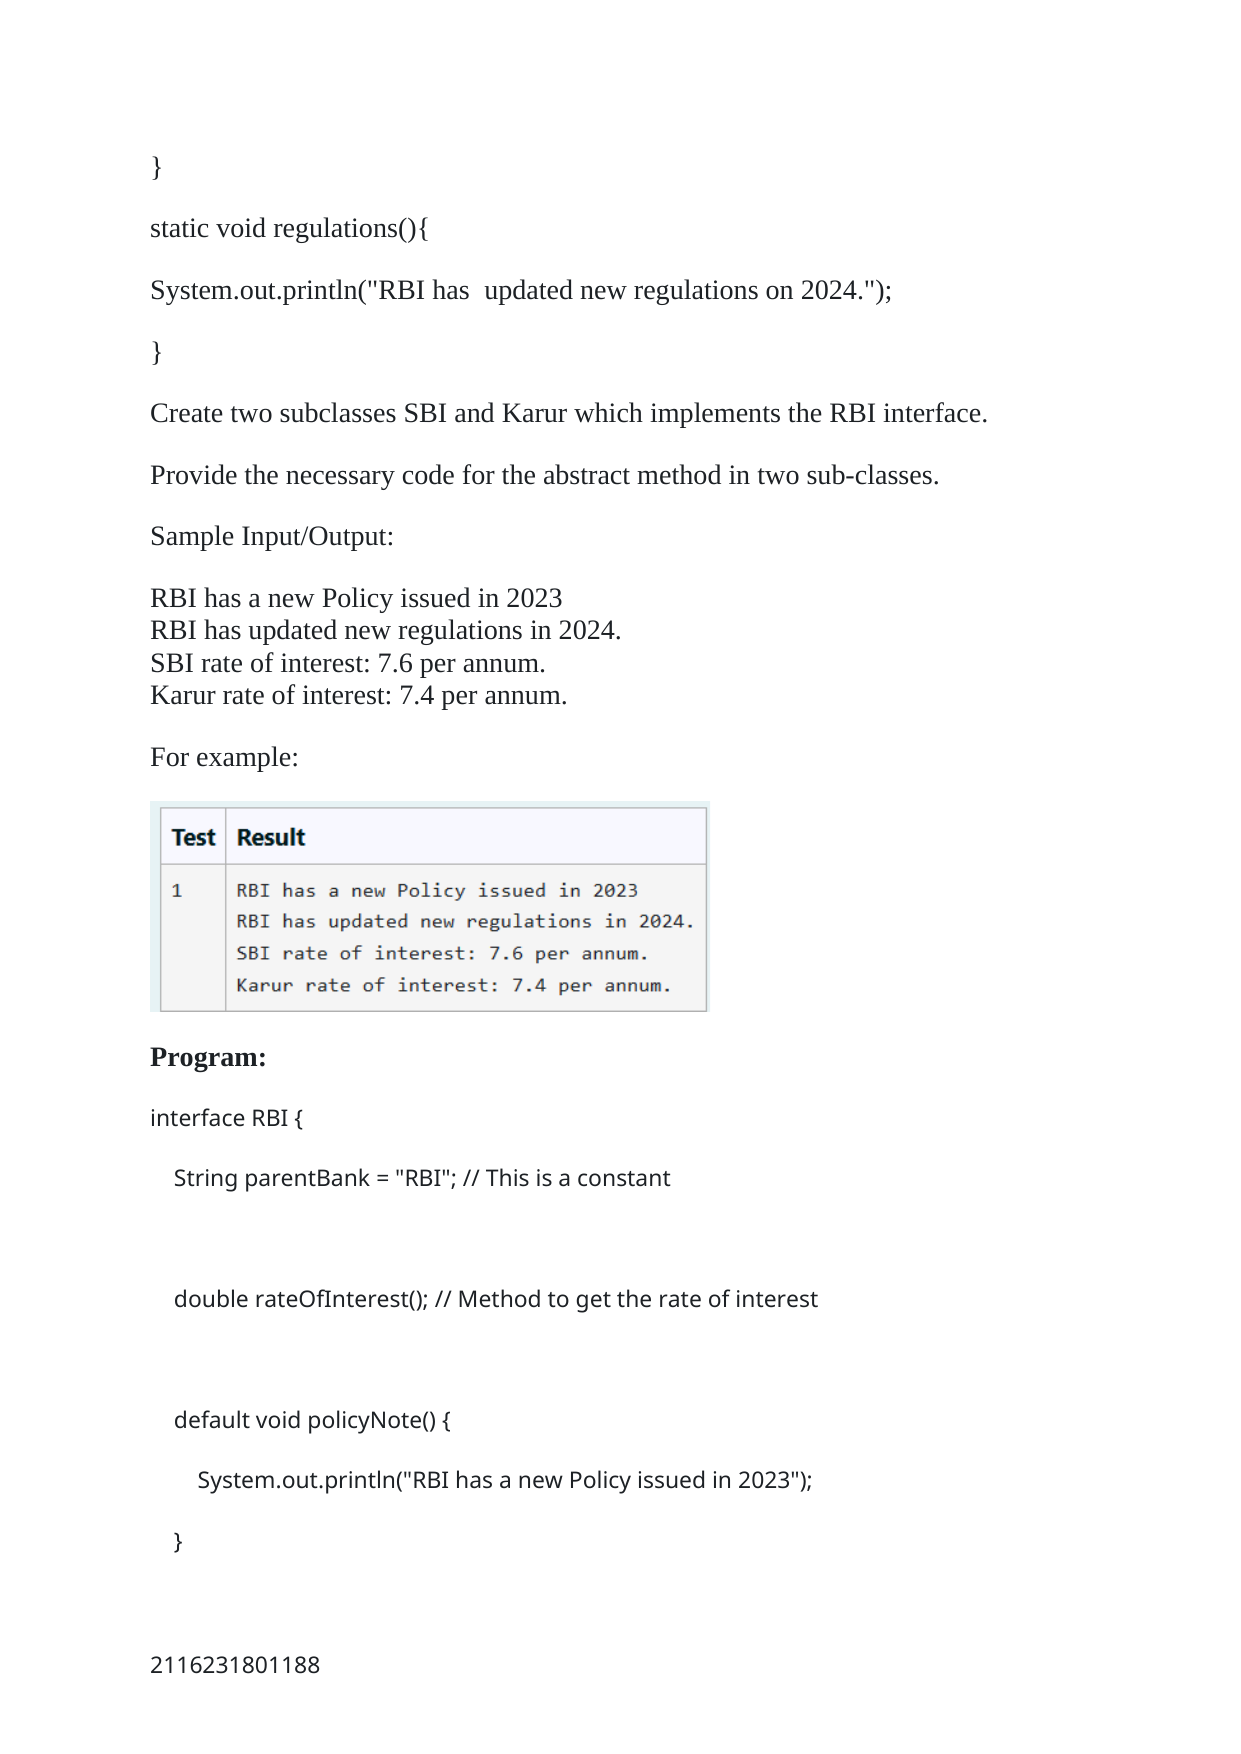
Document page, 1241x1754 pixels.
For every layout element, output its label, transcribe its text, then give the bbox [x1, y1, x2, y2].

subtitle } [150, 335, 1090, 367]
subtitle System.out.println("RBI has a new Policy issued in 2023"); [150, 1464, 1090, 1496]
subtitle Sample Input/Output: [150, 519, 1090, 552]
subtitle Provide the necessary code for the abstract method in two sub-classes. [150, 458, 1090, 490]
subtitle Program: [150, 1040, 1090, 1073]
subtitle Create two subclasses SBI and Karur which implements the RBI interface. [150, 396, 1090, 429]
subtitle default void policyNote() { [150, 1404, 1090, 1435]
subtitle static void regulations(){ [150, 212, 1090, 244]
subtitle interface RBI { [150, 1102, 1090, 1133]
subtitle } [150, 1525, 1090, 1556]
subtitle For example: [150, 740, 1090, 772]
subtitle } [150, 150, 1090, 182]
subtitle RBI has a new Policy issued in 2023 RBI has updated new regulations in 2024. SBI rate of interest: 7.6 per annum. Karur rate of interest: 7.4 per annum. [150, 581, 1090, 711]
picture [150, 801, 711, 1012]
subtitle System.out.println("RBI has updated new regulations on 2024."); [150, 273, 1090, 306]
subtitle double rateOfInterest(); // Method to get the rate of interest [150, 1283, 1090, 1314]
subtitle String parentBank = "RBI"; // This is a constant [150, 1162, 1090, 1194]
